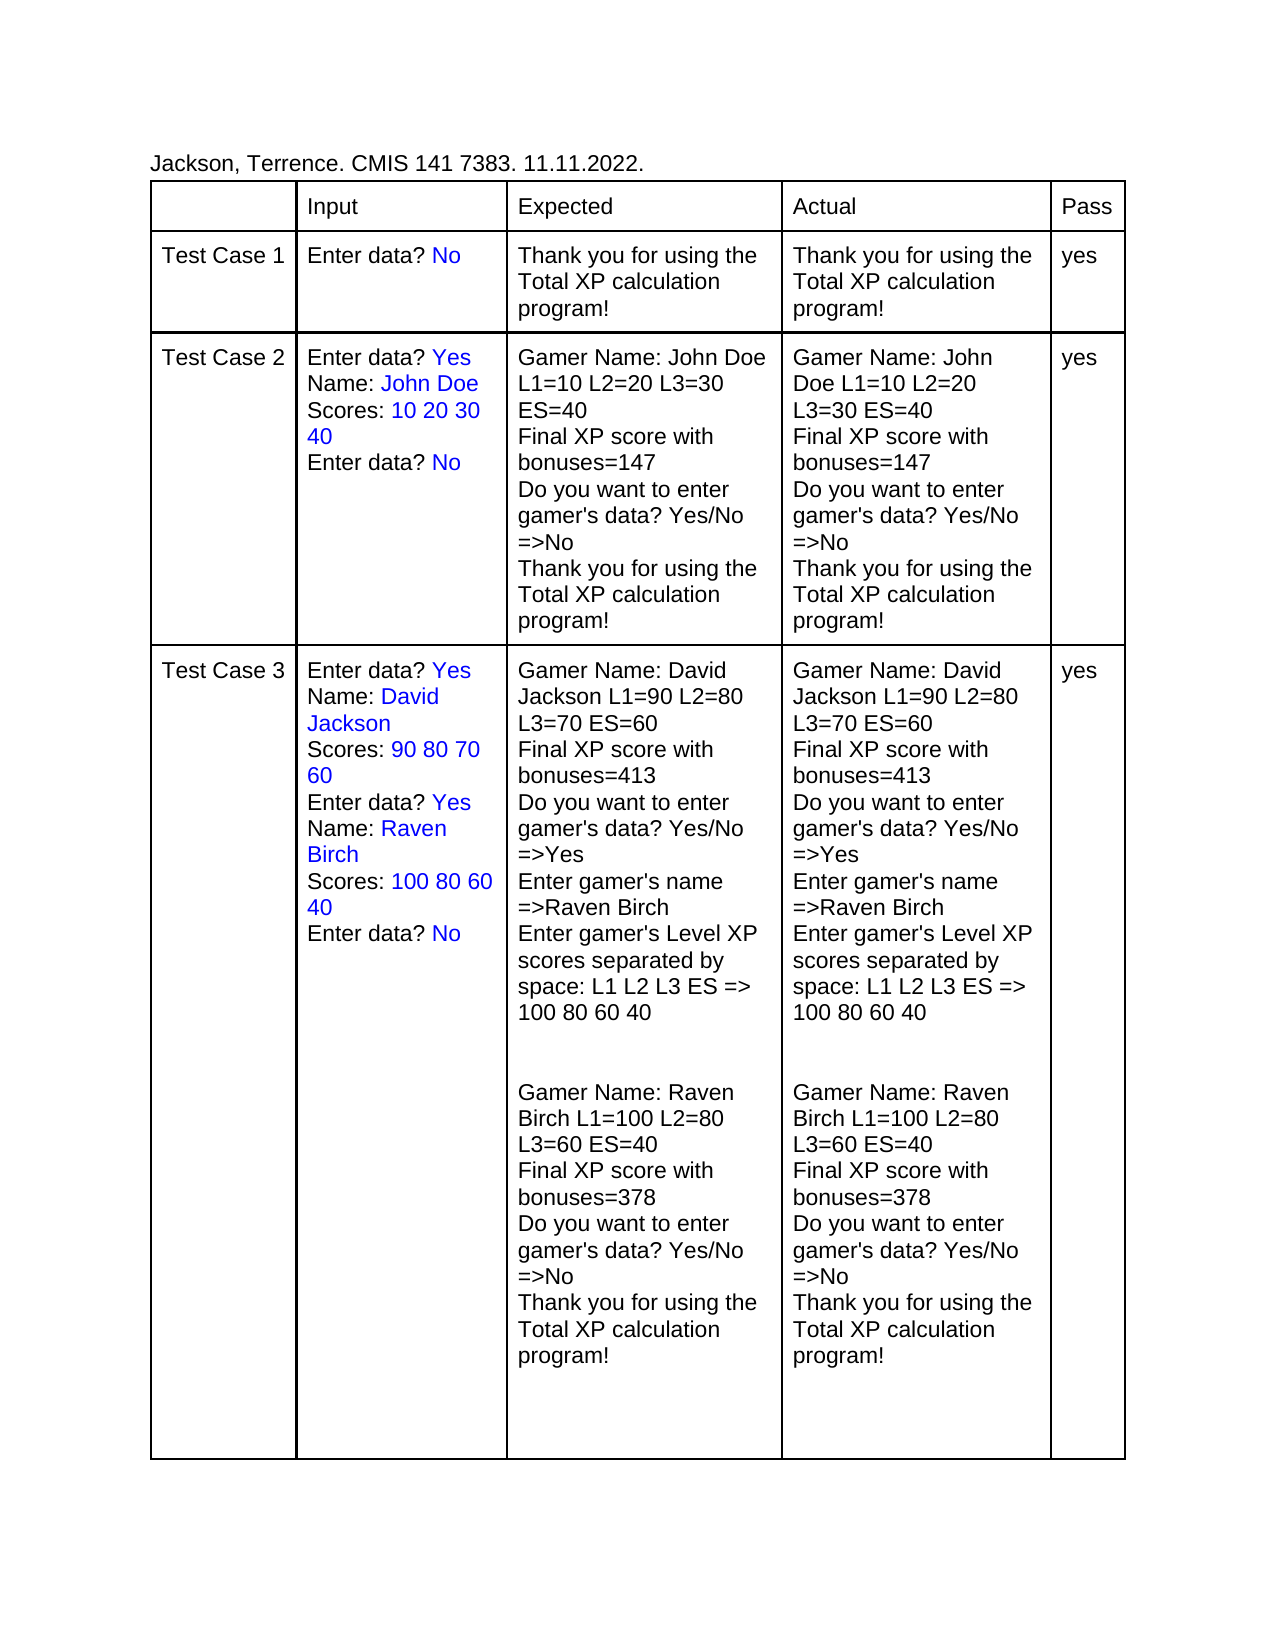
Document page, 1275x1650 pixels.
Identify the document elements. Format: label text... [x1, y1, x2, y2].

table_cell Test Case 3 [152, 646, 295, 1458]
table_cell Enter data? No [298, 232, 506, 331]
table_cell Thank you for using the Total XP calculation program! [783, 232, 1050, 331]
table_cell Test Case 1 [152, 232, 295, 331]
table_header Expected [508, 182, 781, 229]
table_header Input [298, 182, 506, 229]
table_cell Gamer Name: John Doe L1=10 L2=20 L3=30 ES=40 Final XP score with bonuses=147 Do you want to enter gamer's data? Yes/No =>No Thank you for using the Total XP calculation program! [508, 334, 781, 644]
table_cell Thank you for using the Total XP calculation program! [508, 232, 781, 331]
table_cell yes [1052, 646, 1124, 1458]
table_header Pass [1052, 182, 1124, 229]
table_cell Test Case 2 [152, 334, 295, 644]
table_cell yes [1052, 232, 1124, 331]
table_header [152, 182, 295, 229]
table_cell Gamer Name: David Jackson L1=90 L2=80 L3=70 ES=60 Final XP score with bonuses=413 Do you want to enter gamer's data? Yes/No =>Yes Enter gamer's name =>Raven Birch Enter gamer's Level XP scores separated by space: L1 L2 L3 ES => 100 80 60 40 Gamer Name: Raven Birch L1=100 L2=80 L3=60 ES=40 Final XP score with bonuses=378 Do you want to enter gamer's data? Yes/No =>No Thank you for using the Total XP calculation program! [783, 646, 1050, 1458]
text Jackson, Terrence. CMIS 141 7383. 11.11.2022. [150, 150, 1125, 176]
table_header Actual [783, 182, 1050, 229]
table_cell Gamer Name: John Doe L1=10 L2=20 L3=30 ES=40 Final XP score with bonuses=147 Do you want to enter gamer's data? Yes/No =>No Thank you for using the Total XP calculation program! [783, 334, 1050, 644]
table_cell Gamer Name: David Jackson L1=90 L2=80 L3=70 ES=60 Final XP score with bonuses=413 Do you want to enter gamer's data? Yes/No =>Yes Enter gamer's name =>Raven Birch Enter gamer's Level XP scores separated by space: L1 L2 L3 ES => 100 80 60 40 Gamer Name: Raven Birch L1=100 L2=80 L3=60 ES=40 Final XP score with bonuses=378 Do you want to enter gamer's data? Yes/No =>No Thank you for using the Total XP calculation program! [508, 646, 781, 1458]
table_cell yes [1052, 334, 1124, 644]
table_cell Enter data? Yes Name: John Doe Scores: 10 20 30 40 Enter data? No [298, 334, 506, 644]
table_cell Enter data? Yes Name: David Jackson Scores: 90 80 70 60 Enter data? Yes Name: Raven Birch Scores: 100 80 60 40 Enter data? No [298, 646, 506, 1458]
